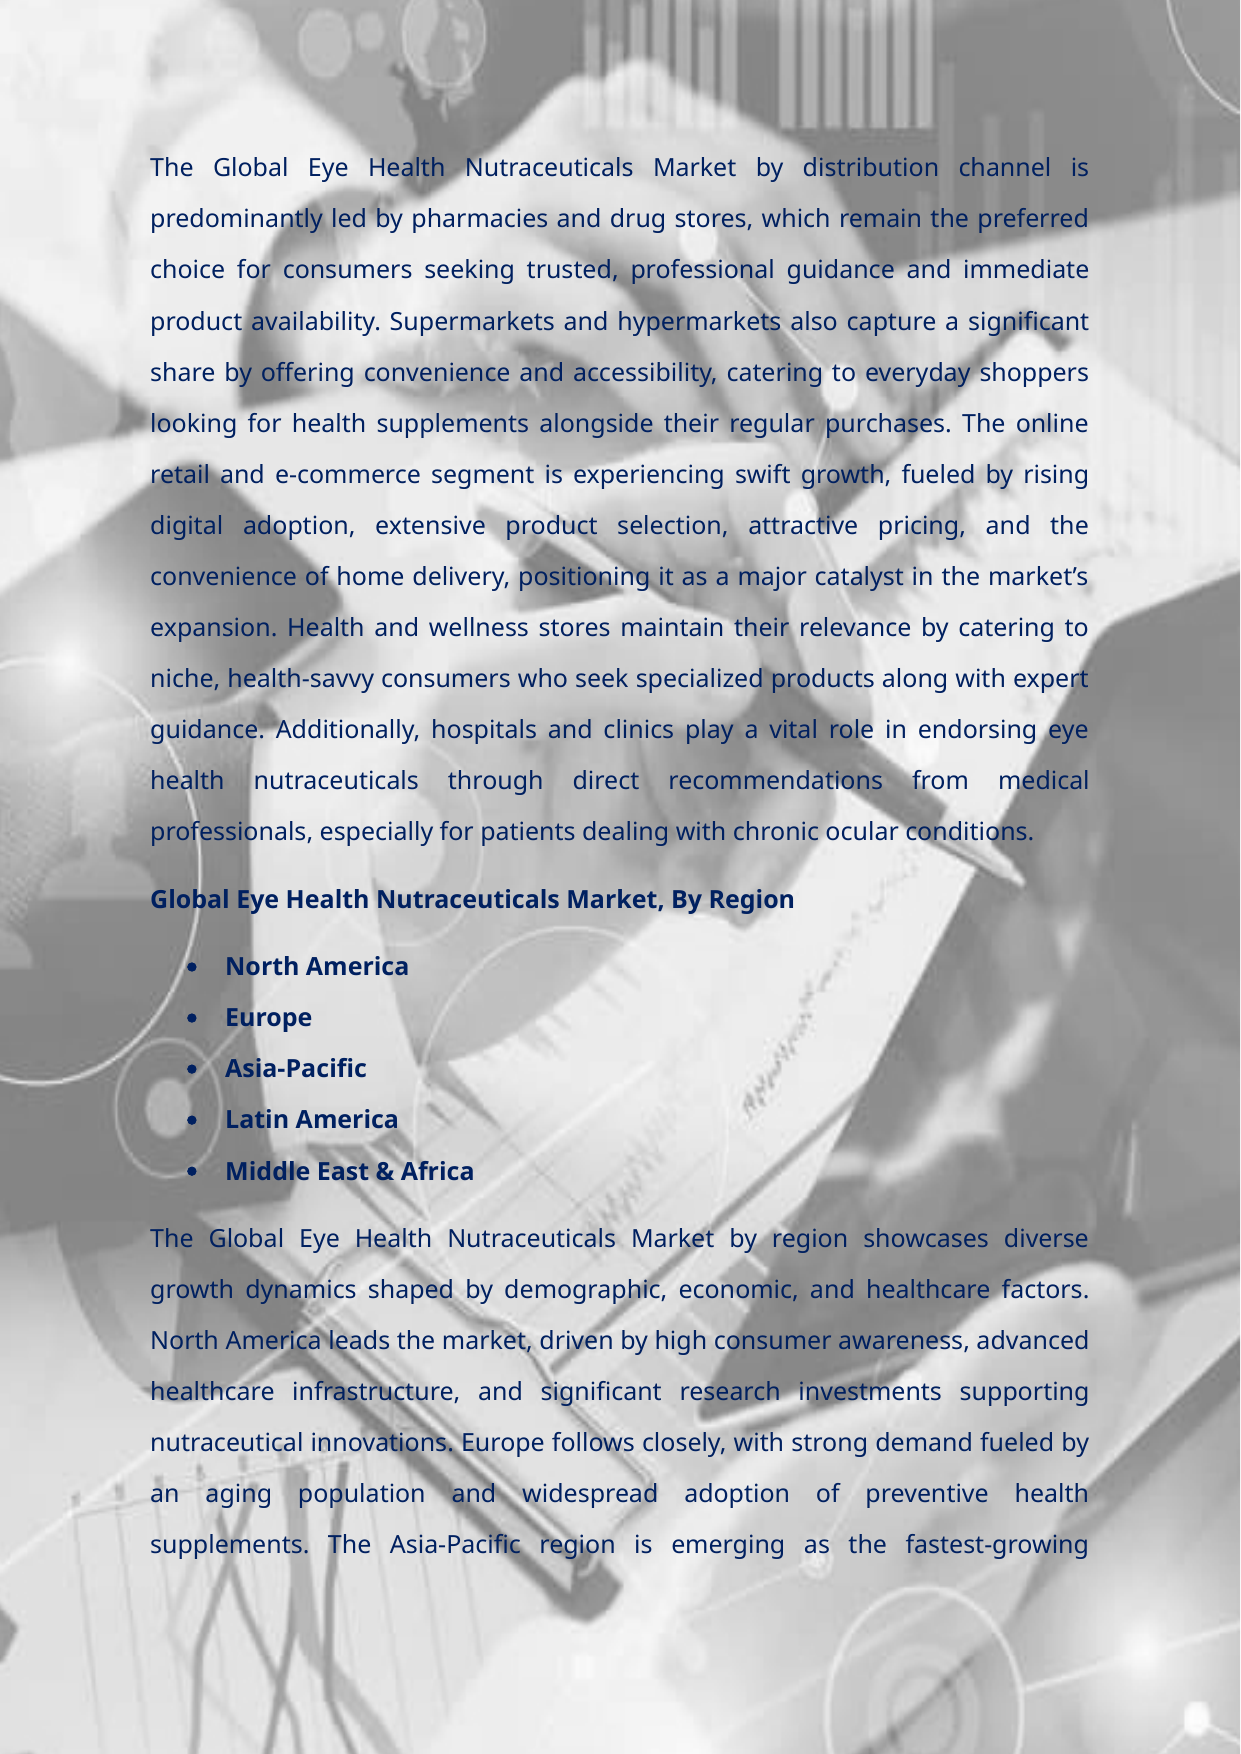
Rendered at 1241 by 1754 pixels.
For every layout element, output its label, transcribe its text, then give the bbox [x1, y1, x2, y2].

text The Global Eye Health Nutraceuticals Market by distribution channel is predominantly led by pharmacies and drug stores, which remain the preferred choice for consumers seeking trusted, professional guidance and immediate product availability. Supermarkets and hypermarkets also capture a significant share by offering convenience and accessibility, catering to everyday shoppers looking for health supplements alongside their regular purchases. The online retail and e-commerce segment is experiencing swift growth, fueled by rising digital adoption, extensive product selection, attractive pricing, and the convenience of home delivery, positioning it as a major catalyst in the market’s expansion. Health and wellness stores maintain their relevance by catering to niche, health-savvy consumers who seek specialized products along with expert guidance. Additionally, hospitals and clinics play a vital role in endorsing eye health nutraceuticals through direct recommendations from medical professionals, especially for patients dealing with chronic ocular conditions. [150, 150, 1090, 848]
list Asia-Pacific [187, 1051, 1090, 1085]
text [150, 1221, 1090, 1561]
list Europe [187, 1000, 1090, 1034]
list Middle East & Africa [187, 1153, 1090, 1187]
list Latin America [187, 1102, 1090, 1136]
list North America [187, 949, 1090, 983]
text Global Eye Health Nutraceuticals Market, By Region [150, 881, 1090, 915]
